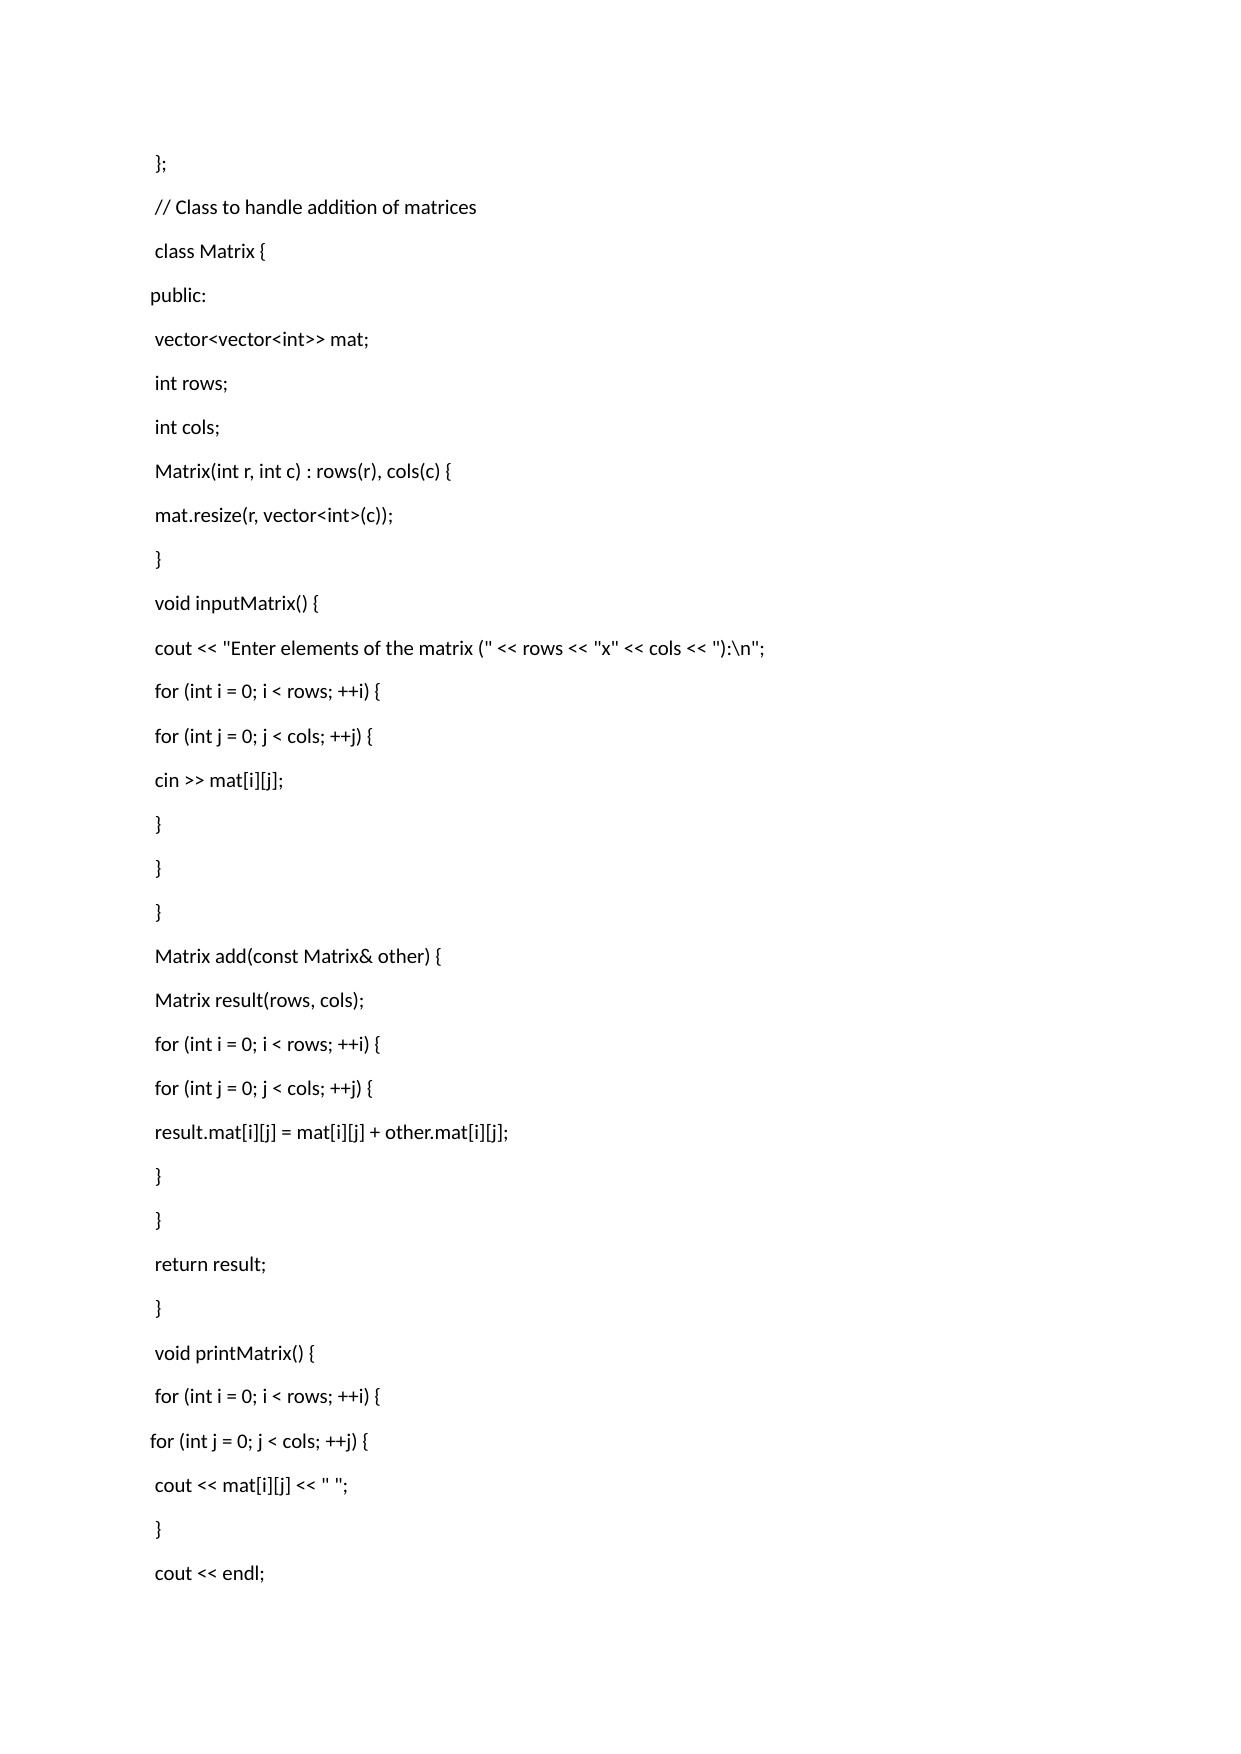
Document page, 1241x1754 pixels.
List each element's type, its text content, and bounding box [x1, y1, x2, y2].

text for (int j = 0; j < cols; ++j) { [150, 1075, 1090, 1101]
text for (int i = 0; i < rows; ++i) { [150, 1384, 1090, 1409]
text // Class to handle addition of matrices [150, 194, 1090, 219]
text } [150, 547, 1090, 572]
text }; [150, 150, 1090, 175]
text Matrix add(const Matrix& other) { [150, 943, 1090, 968]
text int rows; [150, 370, 1090, 396]
text for (int j = 0; j < cols; ++j) { [150, 723, 1090, 748]
text mat.resize(r, vector<int>(c)); [150, 502, 1090, 528]
text return result; [150, 1252, 1090, 1277]
text class Matrix { [150, 238, 1090, 263]
text cout << "Enter elements of the matrix (" << rows << "x" << cols << "):\n"; [150, 635, 1090, 660]
text } [150, 855, 1090, 880]
text } [150, 1516, 1090, 1541]
text } [150, 1296, 1090, 1321]
text } [150, 1207, 1090, 1233]
text for (int j = 0; j < cols; ++j) { [150, 1428, 1090, 1453]
text } [150, 899, 1090, 924]
text void inputMatrix() { [150, 591, 1090, 616]
text Matrix(int r, int c) : rows(r), cols(c) { [150, 458, 1090, 484]
text for (int i = 0; i < rows; ++i) { [150, 1031, 1090, 1057]
text result.mat[i][j] = mat[i][j] + other.mat[i][j]; [150, 1119, 1090, 1145]
text cin >> mat[i][j]; [150, 767, 1090, 792]
text Matrix result(rows, cols); [150, 987, 1090, 1013]
text int cols; [150, 414, 1090, 440]
text for (int i = 0; i < rows; ++i) { [150, 679, 1090, 704]
text } [150, 1163, 1090, 1189]
text cout << endl; [150, 1560, 1090, 1585]
text vector<vector<int>> mat; [150, 326, 1090, 352]
text cout << mat[i][j] << " "; [150, 1472, 1090, 1497]
text } [150, 811, 1090, 836]
text void printMatrix() { [150, 1340, 1090, 1365]
text public: [150, 282, 1090, 308]
